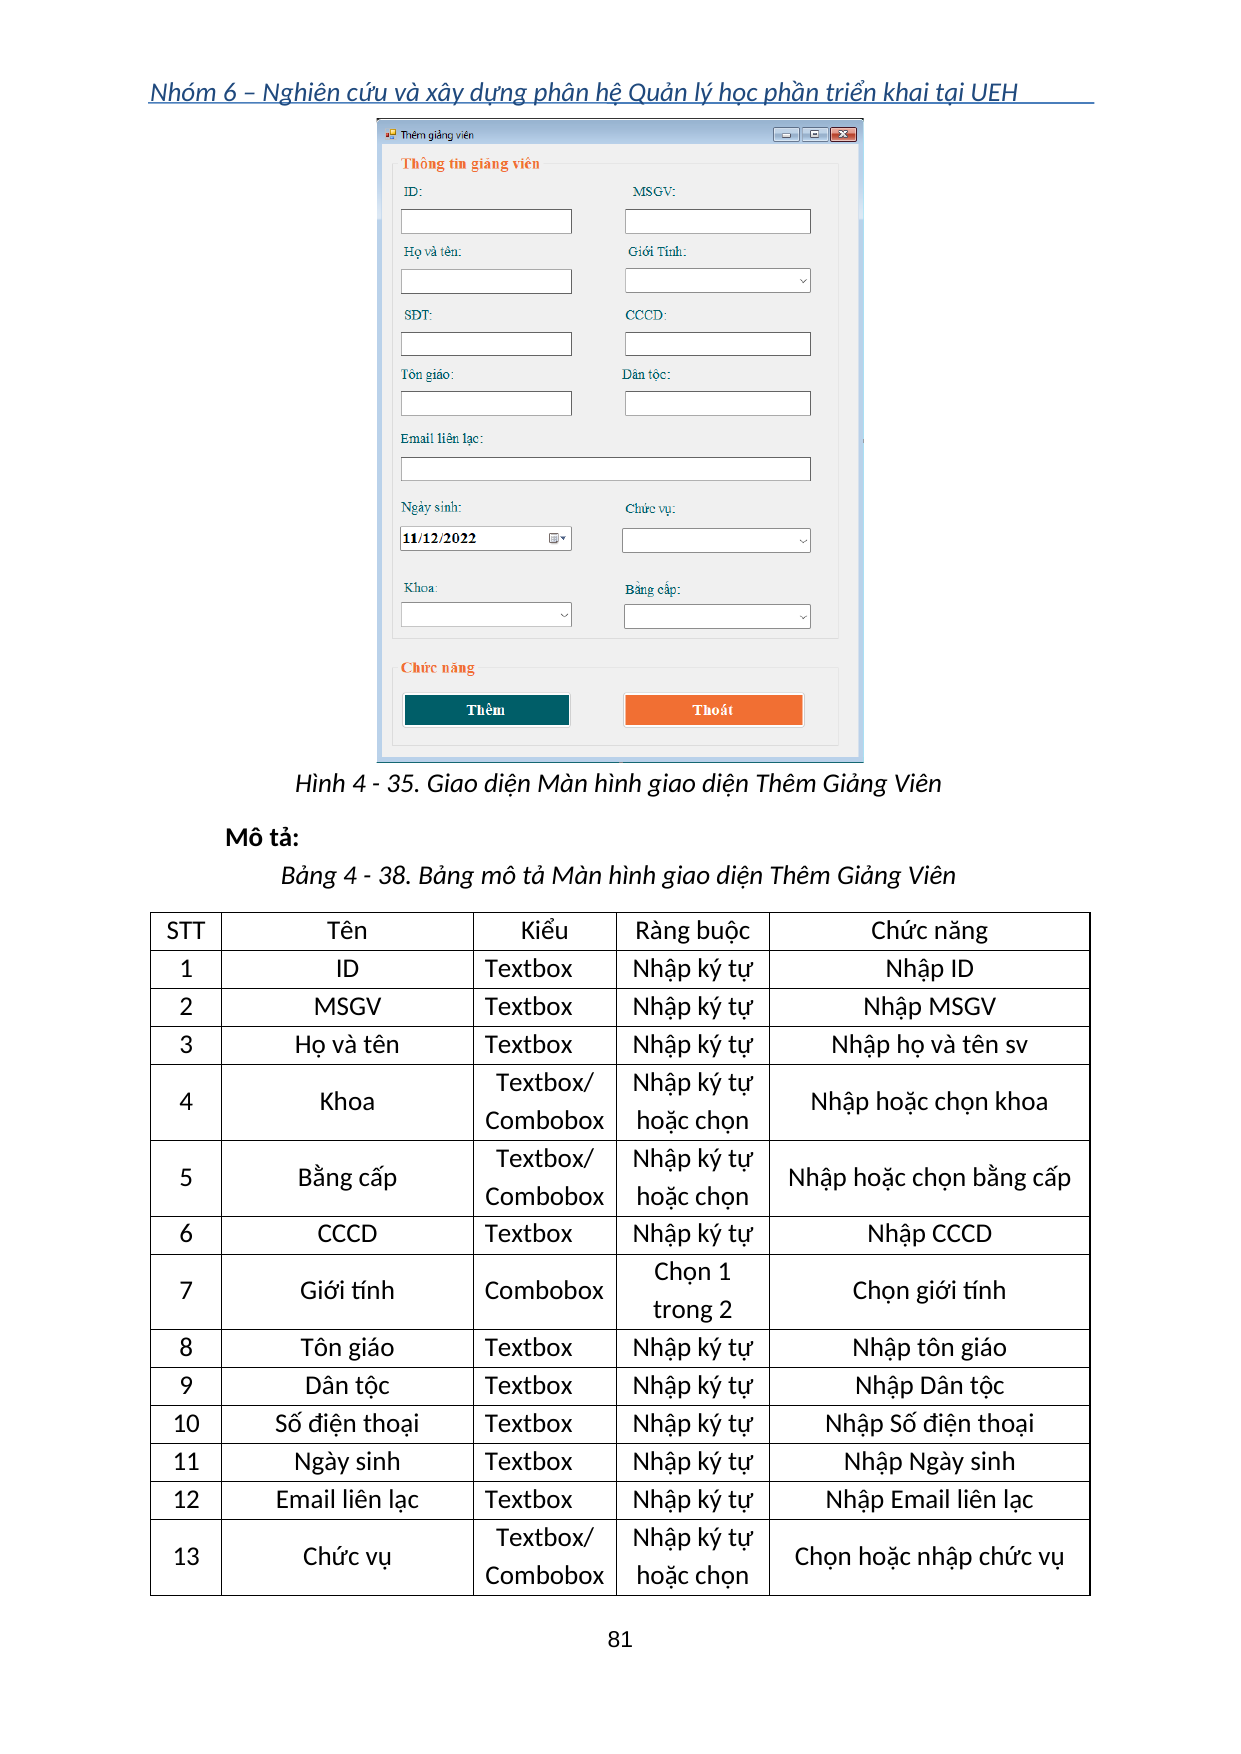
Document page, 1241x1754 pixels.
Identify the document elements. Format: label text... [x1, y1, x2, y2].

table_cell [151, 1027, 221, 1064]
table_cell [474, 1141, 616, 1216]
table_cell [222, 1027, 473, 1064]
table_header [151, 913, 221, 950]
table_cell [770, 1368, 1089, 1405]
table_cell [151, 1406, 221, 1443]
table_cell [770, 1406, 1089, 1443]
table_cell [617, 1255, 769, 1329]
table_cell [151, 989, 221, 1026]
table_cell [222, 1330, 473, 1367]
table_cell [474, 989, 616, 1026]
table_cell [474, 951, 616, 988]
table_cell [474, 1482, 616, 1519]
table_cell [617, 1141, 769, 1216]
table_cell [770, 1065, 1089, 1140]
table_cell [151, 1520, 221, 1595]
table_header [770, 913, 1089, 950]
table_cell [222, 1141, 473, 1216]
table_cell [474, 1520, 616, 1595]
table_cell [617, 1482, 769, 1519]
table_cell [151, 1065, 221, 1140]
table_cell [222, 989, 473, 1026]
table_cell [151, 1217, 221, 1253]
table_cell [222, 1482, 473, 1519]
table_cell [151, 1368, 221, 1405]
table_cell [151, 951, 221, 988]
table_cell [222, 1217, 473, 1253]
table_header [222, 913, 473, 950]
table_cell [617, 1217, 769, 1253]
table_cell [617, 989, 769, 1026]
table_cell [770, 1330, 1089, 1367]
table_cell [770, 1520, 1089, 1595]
text Bảng 4 - 38. Bảng mô tả Màn hình giao diện Thêm Giảng Viên [150, 858, 1090, 891]
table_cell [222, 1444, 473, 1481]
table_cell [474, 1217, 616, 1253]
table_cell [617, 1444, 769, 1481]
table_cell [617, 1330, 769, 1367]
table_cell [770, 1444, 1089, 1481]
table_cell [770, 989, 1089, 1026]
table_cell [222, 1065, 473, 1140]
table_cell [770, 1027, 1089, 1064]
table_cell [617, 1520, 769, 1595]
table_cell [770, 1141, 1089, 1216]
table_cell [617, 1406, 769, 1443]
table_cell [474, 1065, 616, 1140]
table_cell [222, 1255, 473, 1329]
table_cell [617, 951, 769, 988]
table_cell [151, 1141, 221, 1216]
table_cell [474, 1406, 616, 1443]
picture [376, 118, 864, 763]
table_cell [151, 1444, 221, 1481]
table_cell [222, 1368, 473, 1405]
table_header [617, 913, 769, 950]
text Hình 4 - 35. Giao diện Màn hình giao diện Thêm Giảng Viên [150, 767, 1090, 800]
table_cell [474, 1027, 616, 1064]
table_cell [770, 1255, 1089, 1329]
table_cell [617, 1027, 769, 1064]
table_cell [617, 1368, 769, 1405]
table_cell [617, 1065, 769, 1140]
text Mô tả: [150, 821, 1090, 853]
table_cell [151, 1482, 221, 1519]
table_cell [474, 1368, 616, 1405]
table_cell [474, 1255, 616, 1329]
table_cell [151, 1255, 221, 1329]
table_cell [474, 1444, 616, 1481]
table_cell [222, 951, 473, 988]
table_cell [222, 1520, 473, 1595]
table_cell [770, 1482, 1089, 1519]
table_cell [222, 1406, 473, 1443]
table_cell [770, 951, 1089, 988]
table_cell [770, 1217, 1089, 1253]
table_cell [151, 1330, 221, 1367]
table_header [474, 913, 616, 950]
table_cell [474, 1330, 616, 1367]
